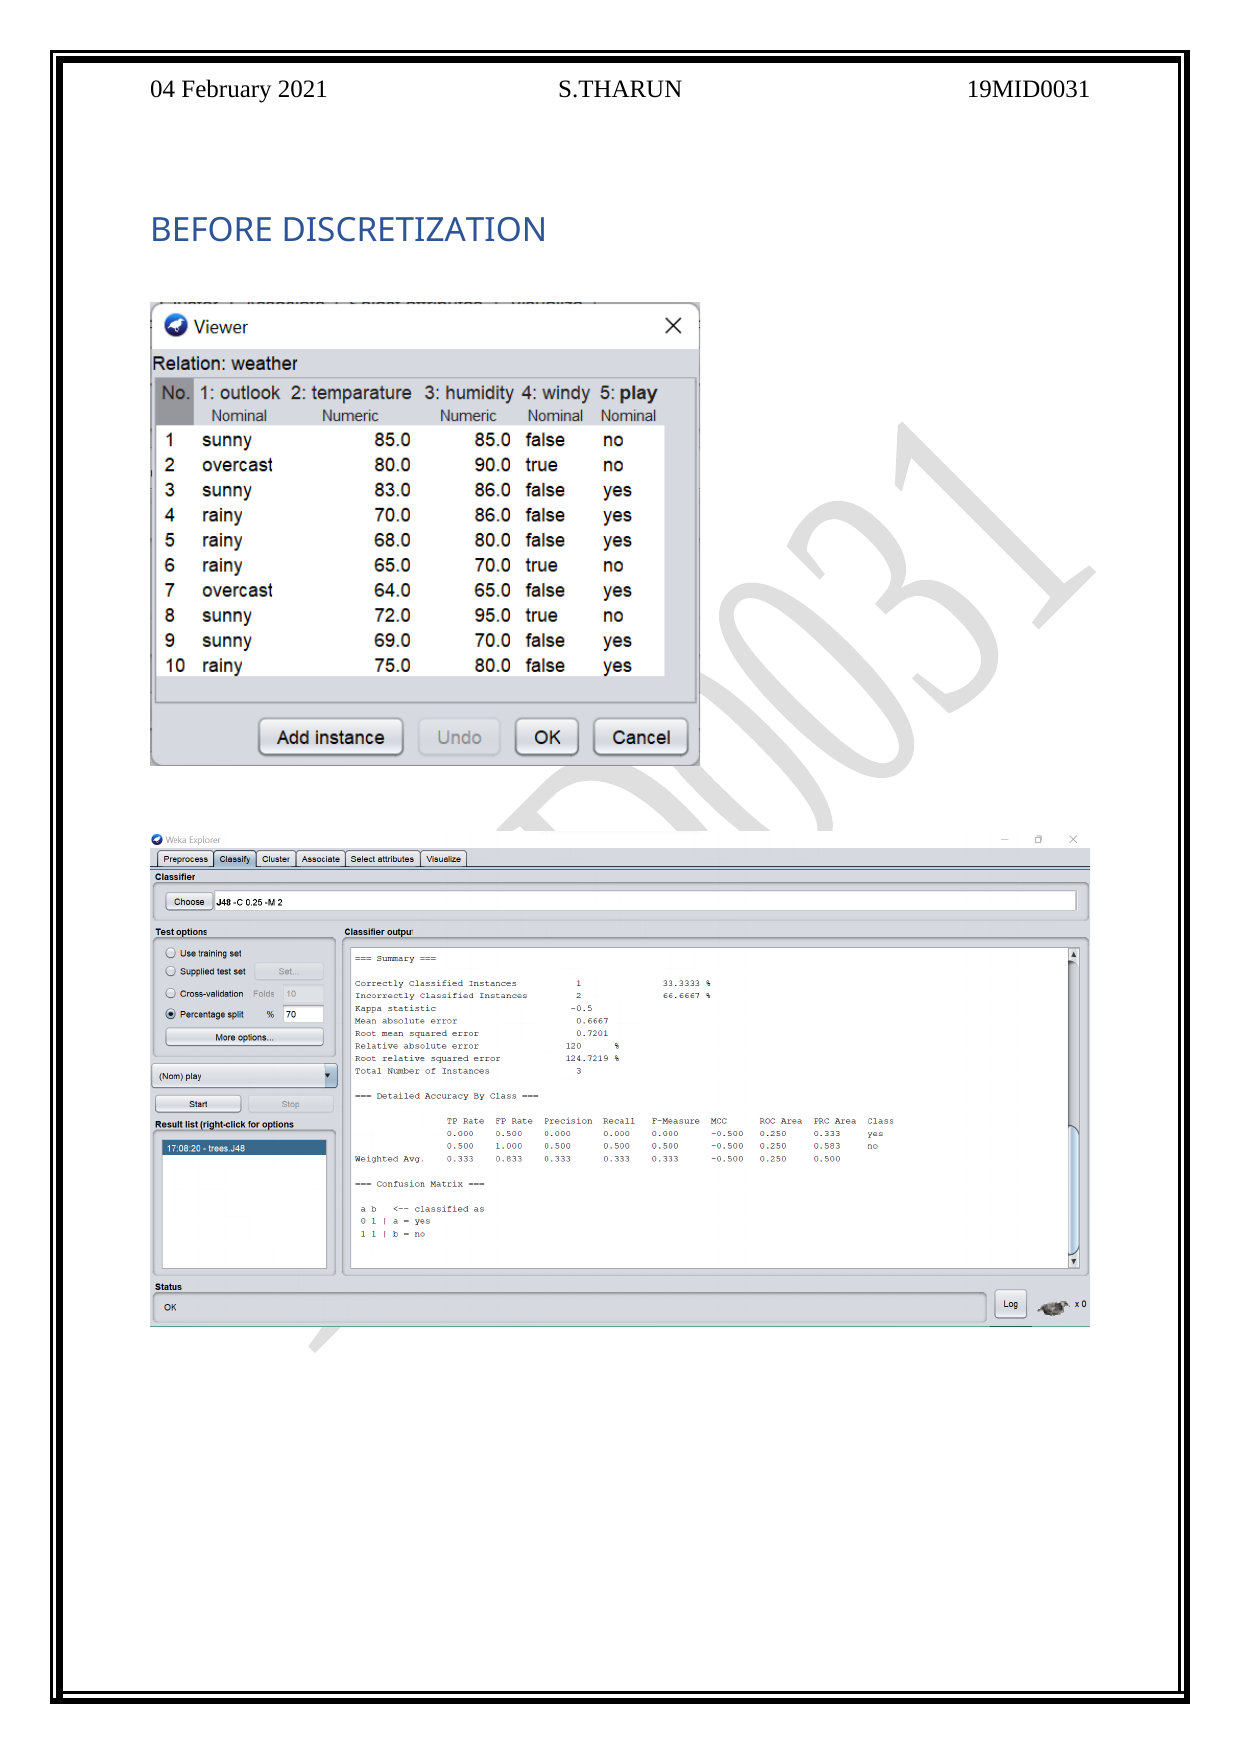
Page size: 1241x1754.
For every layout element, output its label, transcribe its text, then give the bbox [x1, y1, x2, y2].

subtitle BEFORE DISCRETIZATION [150, 206, 1090, 251]
picture [150, 831, 1091, 1327]
picture [150, 302, 700, 766]
